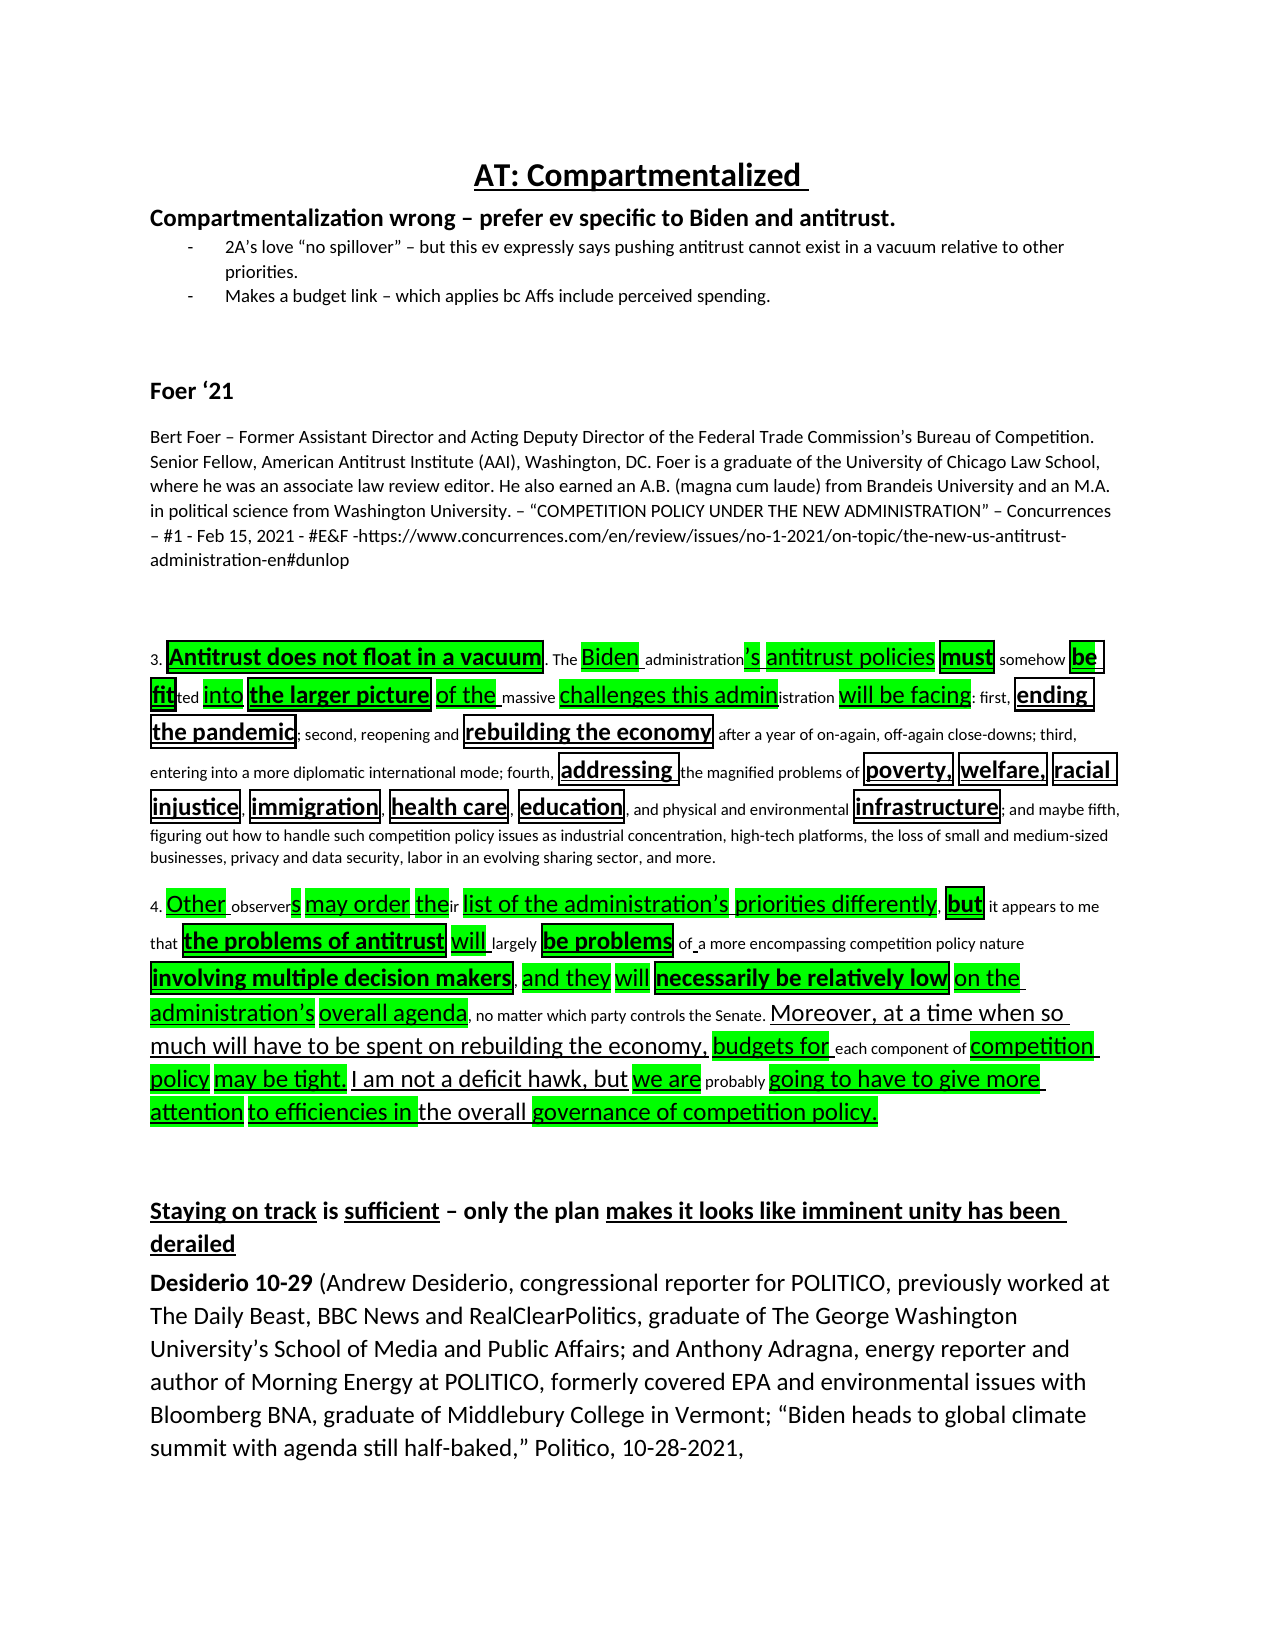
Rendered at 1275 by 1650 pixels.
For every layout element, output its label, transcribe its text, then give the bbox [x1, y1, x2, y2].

text 3. Antitrust does not float in a vacuum. The Biden administration’s antitrust policies must somehow be fitted into the larger picture of the massive challenges this administration will be facing: first, ending the pandemic; second, reopening and rebuilding the economy after a year of on-again, off-again close-downs; third, entering into a more diplomatic international mode; fourth, addressing the magnified problems of poverty, welfare, racial injustice, immigration, health care, education, and physical and environmental infrastructure; and maybe fifth, figuring out how to handle such competition policy issues as industrial concentration, high-tech platforms, the loss of small and medium-sized businesses, privacy and data security, labor in an evolving sharing sector, and more. [150, 639, 1125, 867]
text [150, 1268, 1125, 1463]
list Makes a budget link – which applies bc Affs include perceived spending. [187, 284, 1125, 307]
text Bert Foer – Former Assistant Director and Acting Deputy Director of the Federal Trade Commission’s Bureau of Competition. Senior Fellow, American Antitrust Institute (AAI), Washington, DC. Foer is a graduate of the University of Chicago Law School, where he was an associate law review editor. He also earned an A.B. (magna cum laude) from Brandeis University and an M.A. in political science from Washington University. – “COMPETITION POLICY UNDER THE NEW ADMINISTRATION” – Concurrences – #1 - Feb 15, 2021 - #E&F -https://www.concurrences.com/en/review/issues/no-1-2021/on-topic/the-new-us-antitrust-administration-en#dunlop [150, 425, 1125, 571]
text 4. Other observers may order their list of the administration’s priorities differently, but it appears to me that the problems of antitrust will largely be problems of a more encompassing competition policy nature involving multiple decision makers, and they will necessarily be relatively low on the administration’s overall agenda, no matter which party controls the Senate. Moreover, at a time when so much will have to be spent on rebuilding the economy, budgets for each component of competition policy may be tight. I am not a deficit hawk, but we are probably going to have to give more attention to efficiencies in the overall governance of competition policy. [150, 886, 1125, 1127]
subtitle Compartmentalization wrong – prefer ev specific to Biden and antitrust. [150, 202, 1125, 233]
list 2A’s love “no spillover” – but this ev expressly says pushing antitrust cannot exist in a vacuum relative to other priorities. [187, 235, 1125, 283]
text Foer ‘21 [150, 376, 1125, 406]
subtitle AT: Compartmentalized [150, 154, 1125, 195]
subtitle Staying on track is sufficient – only the plan makes it looks like imminent unity has been derailed [150, 1196, 1125, 1259]
